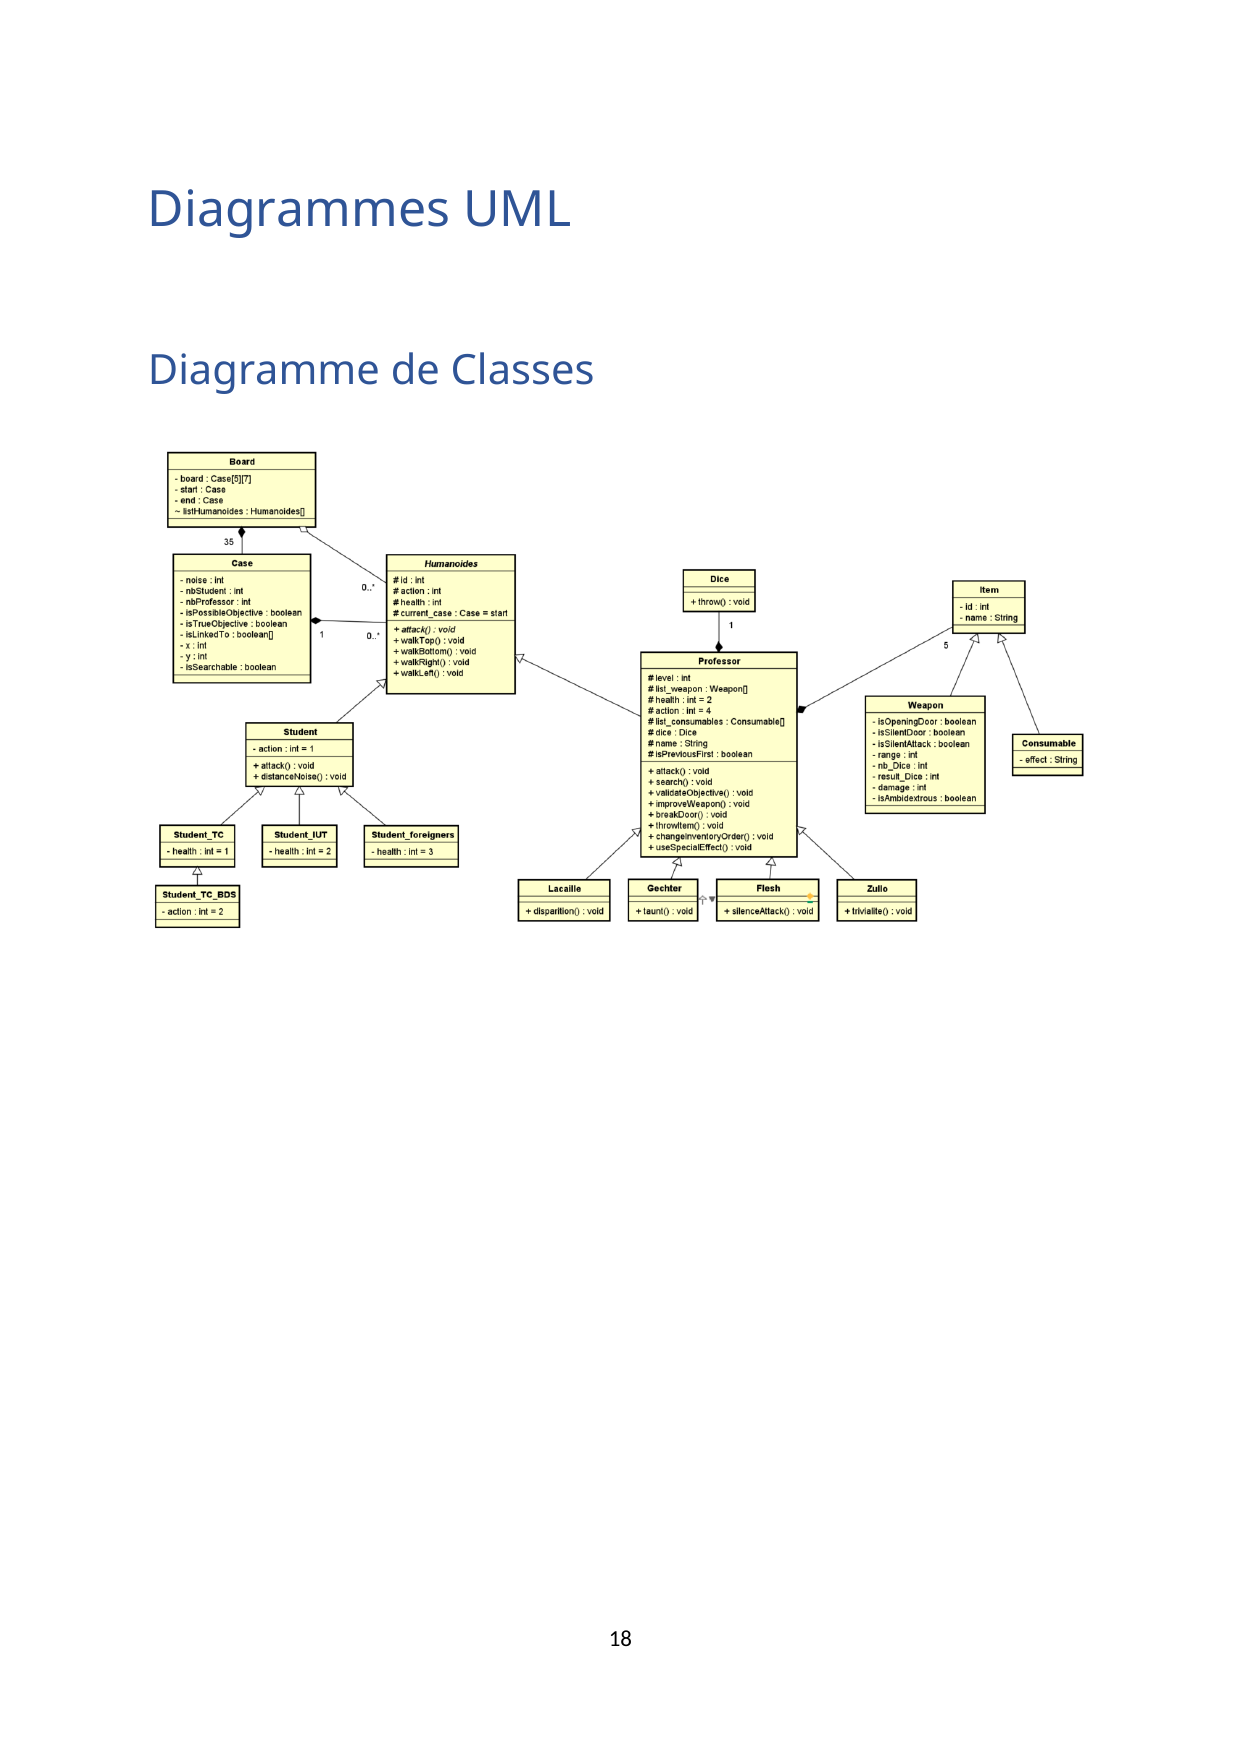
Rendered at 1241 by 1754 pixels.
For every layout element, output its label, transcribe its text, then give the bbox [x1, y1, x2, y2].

subtitle Diagramme de Classes [148, 340, 1093, 397]
picture [147, 448, 1093, 932]
subtitle Diagrammes UML [148, 173, 1093, 241]
